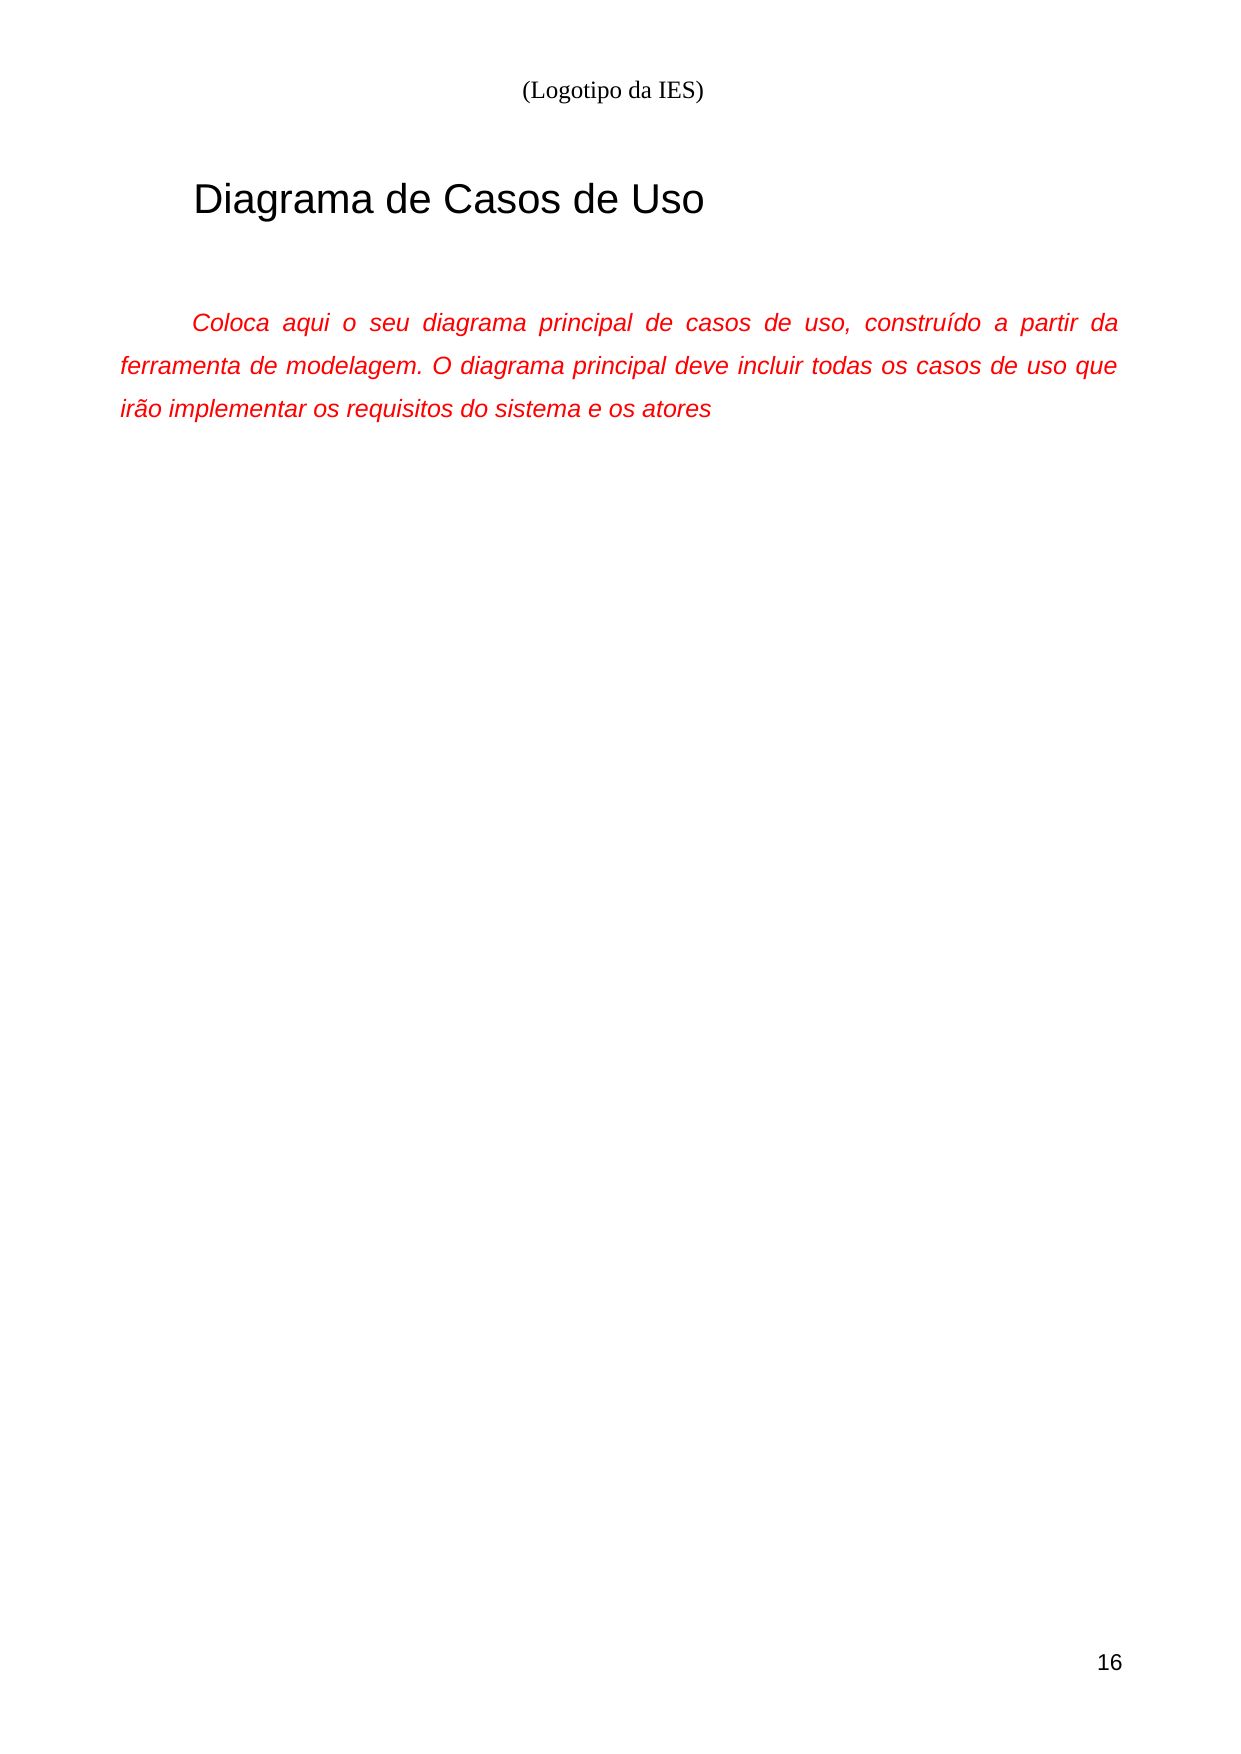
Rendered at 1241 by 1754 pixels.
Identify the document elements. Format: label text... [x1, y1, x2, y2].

subtitle Diagrama de Casos de Uso [118, 174, 1122, 222]
text Coloca aqui o seu diagrama principal de casos de uso, construído a partir da ferramenta de modelagem. O diagrama principal deve incluir todas os casos de uso que irão implementar os requisitos do sistema e os atores [120, 308, 1122, 423]
